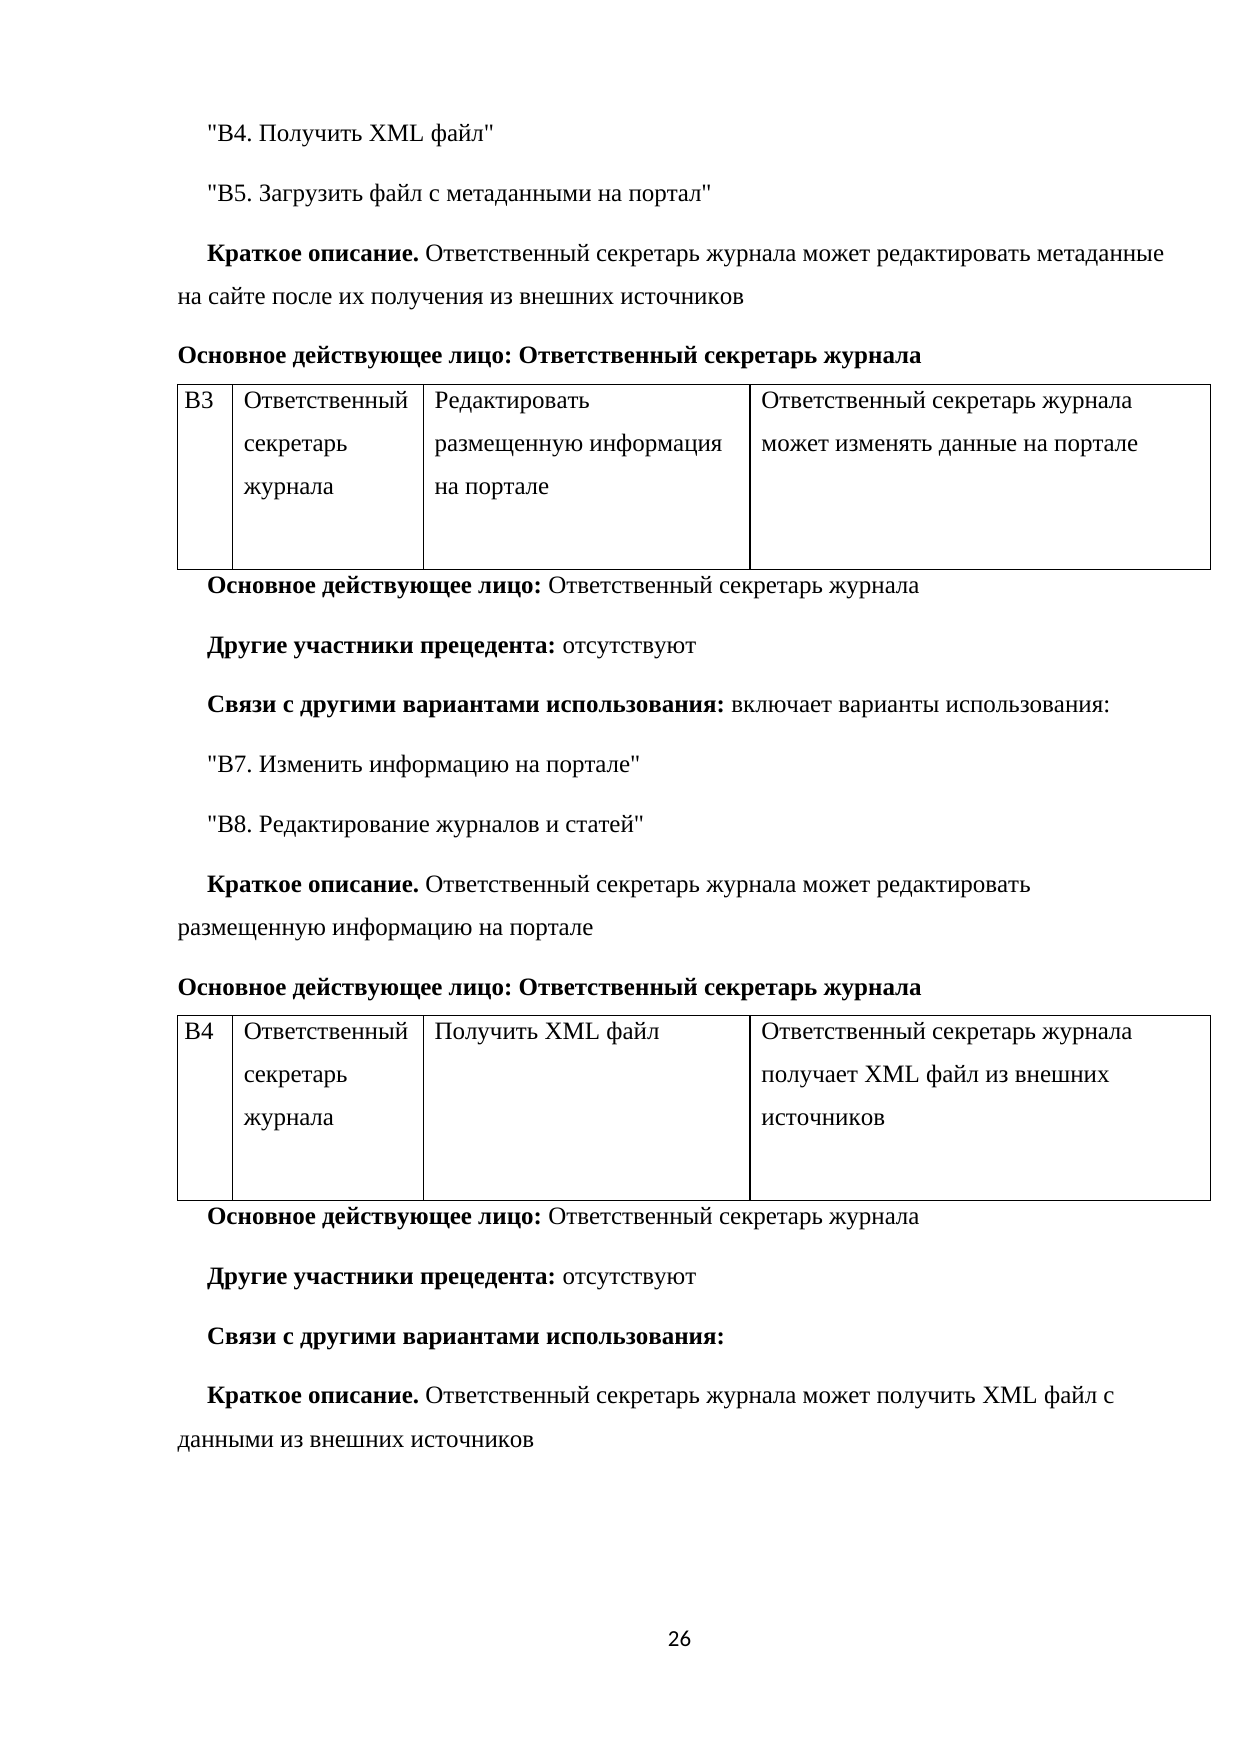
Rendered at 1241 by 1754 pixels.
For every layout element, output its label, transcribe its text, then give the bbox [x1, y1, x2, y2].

text Краткое описание. Ответственный секретарь журнала может редактировать метаданные на сайте после их получения из внешних источников [177, 238, 1181, 309]
text Основное действующее лицо: Ответственный секретарь журнала [177, 570, 1181, 599]
text Связи с другими вариантами использования: [177, 1321, 1181, 1349]
table_header Ответственный секретарь журнала [233, 385, 423, 569]
text Основное действующее лицо: Ответственный секретарь журнала [177, 1201, 1181, 1230]
text Другие участники прецедента: отсутствуют [177, 630, 1181, 658]
table_header В3 [178, 385, 232, 569]
table_header Ответственный секретарь журнала получает XML файл из внешних источников [751, 1016, 1210, 1200]
text "В7. Изменить информацию на портале" [177, 749, 1181, 778]
text "В4. Получить XML файл" [177, 118, 1181, 147]
text "В8. Редактирование журналов и статей" [177, 809, 1181, 838]
table_header Ответственный секретарь журнала [233, 1016, 423, 1200]
text Связи с другими вариантами использования: включает варианты использования: [177, 689, 1181, 718]
text "В5. Загрузить файл с метаданными на портал" [177, 178, 1181, 207]
table_header В4 [178, 1016, 232, 1200]
table_header Получить XML файл [424, 1016, 749, 1200]
text Краткое описание. Ответственный секретарь журнала может редактировать размещенную информацию на портале [177, 869, 1181, 941]
text Краткое описание. Ответственный секретарь журнала может получить XML файл с данными из внешних источников [177, 1381, 1181, 1452]
text Основное действующее лицо: Ответственный секретарь журнала [177, 341, 1181, 369]
text Другие участники прецедента: отсутствуют [177, 1261, 1181, 1290]
table_header Редактировать размещенную информация на портале [424, 385, 749, 569]
table_header Ответственный секретарь журнала может изменять данные на портале [751, 385, 1210, 569]
text Основное действующее лицо: Ответственный секретарь журнала [177, 972, 1181, 1001]
